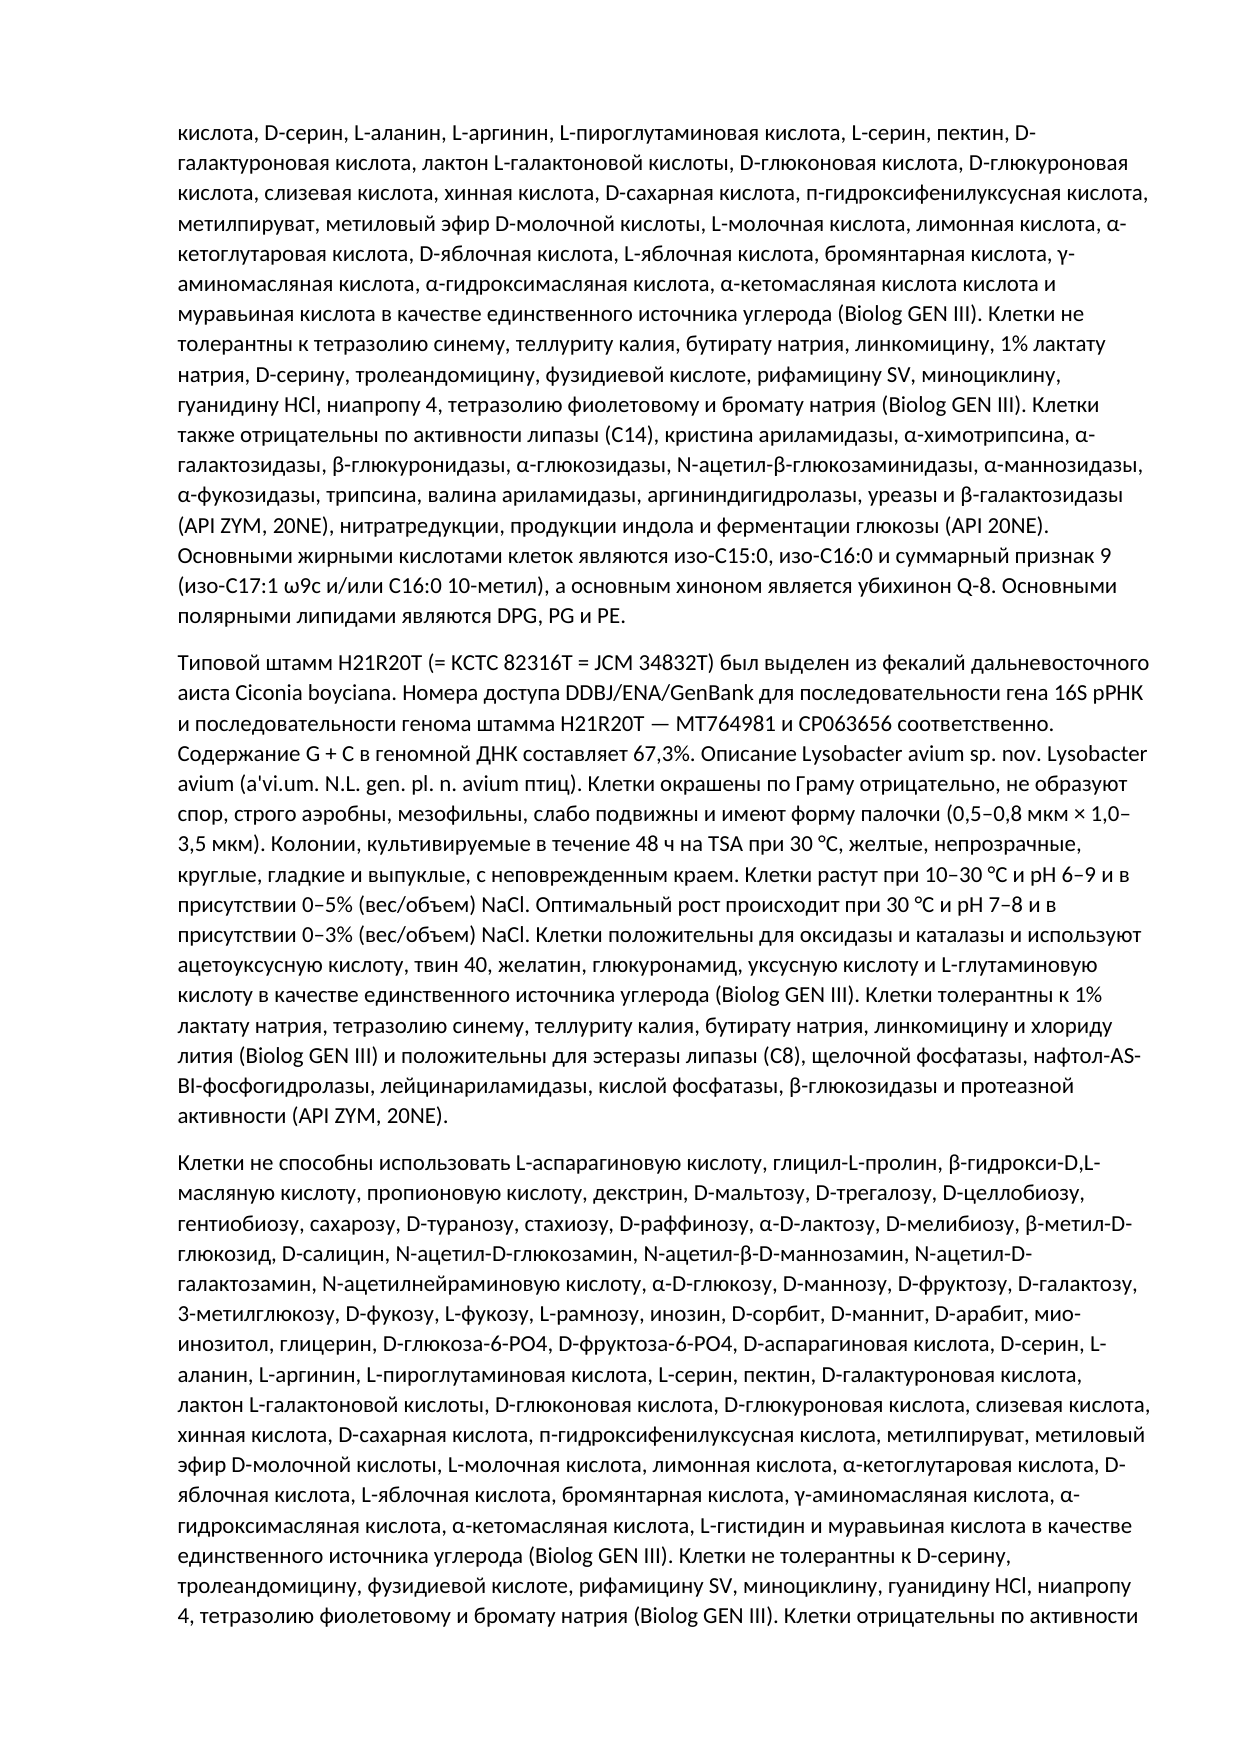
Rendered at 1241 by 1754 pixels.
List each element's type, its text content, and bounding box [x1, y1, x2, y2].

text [177, 118, 1152, 629]
text Типовой штамм H21R20T (= KCTC 82316T = JCM 34832T) был выделен из фекалий дальневосточного аиста Ciconia boyciana. Номера доступа DDBJ/ENA/GenBank для последовательности гена 16S рРНК и последовательности генома штамма H21R20T — MT764981 и CP063656 соответственно. Содержание G + C в геномной ДНК составляет 67,3%. Описание Lysobacter avium sp. nov. Lysobacter avium (a'vi.um. N.L. gen. pl. n. avium птиц). Клетки окрашены по Граму отрицательно, не образуют спор, строго аэробны, мезофильны, слабо подвижны и имеют форму палочки (0,5–0,8 мкм × 1,0–3,5 мкм). Колонии, культивируемые в течение 48 ч на TSA при 30 °C, желтые, непрозрачные, круглые, гладкие и выпуклые, с неповрежденным краем. Клетки растут при 10–30 °C и pH 6–9 и в присутствии 0–5% (вес/объем) NaCl. Оптимальный рост происходит при 30 °C и pH 7–8 и в присутствии 0–3% (вес/объем) NaCl. Клетки положительны для оксидазы и каталазы и используют ацетоуксусную кислоту, твин 40, желатин, глюкуронамид, уксусную кислоту и L-глутаминовую кислоту в качестве единственного источника углерода (Biolog GEN III). Клетки толерантны к 1% лактату натрия, тетразолию синему, теллуриту калия, бутирату натрия, линкомицину и хлориду лития (Biolog GEN III) и положительны для эстеразы липазы (C8), щелочной фосфатазы, нафтол-AS-BI-фосфогидролазы, лейцинариламидазы, кислой фосфатазы, β-глюкозидазы и протеазной активности (API ZYM, 20NE). [177, 648, 1152, 1129]
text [177, 1148, 1152, 1629]
